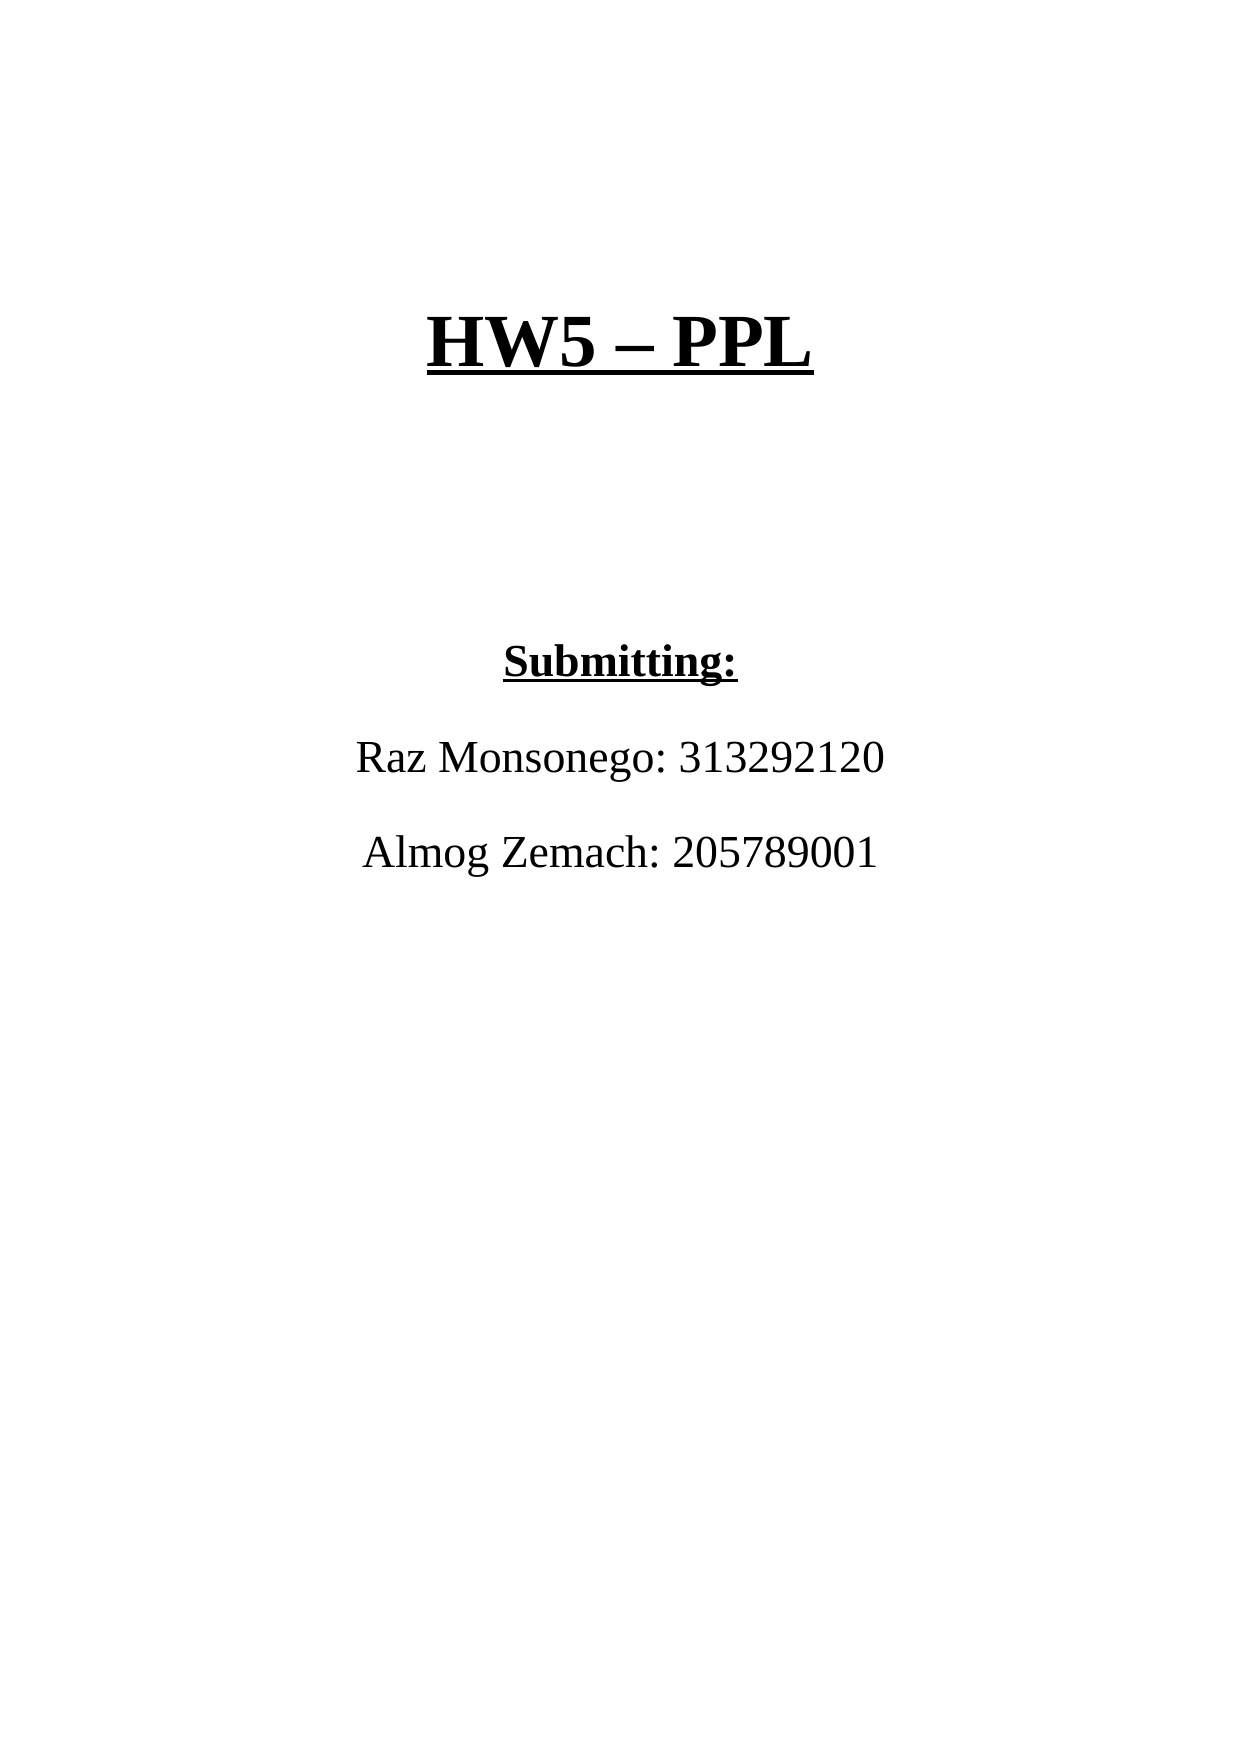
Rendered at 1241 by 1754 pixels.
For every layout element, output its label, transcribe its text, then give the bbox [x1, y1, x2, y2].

text Raz Monsonego: 313292120 [187, 729, 1053, 782]
text Almog Zemach: 205789001 [187, 825, 1053, 878]
text HW5 – PPL [187, 296, 1053, 382]
text Submitting: [187, 633, 1053, 686]
